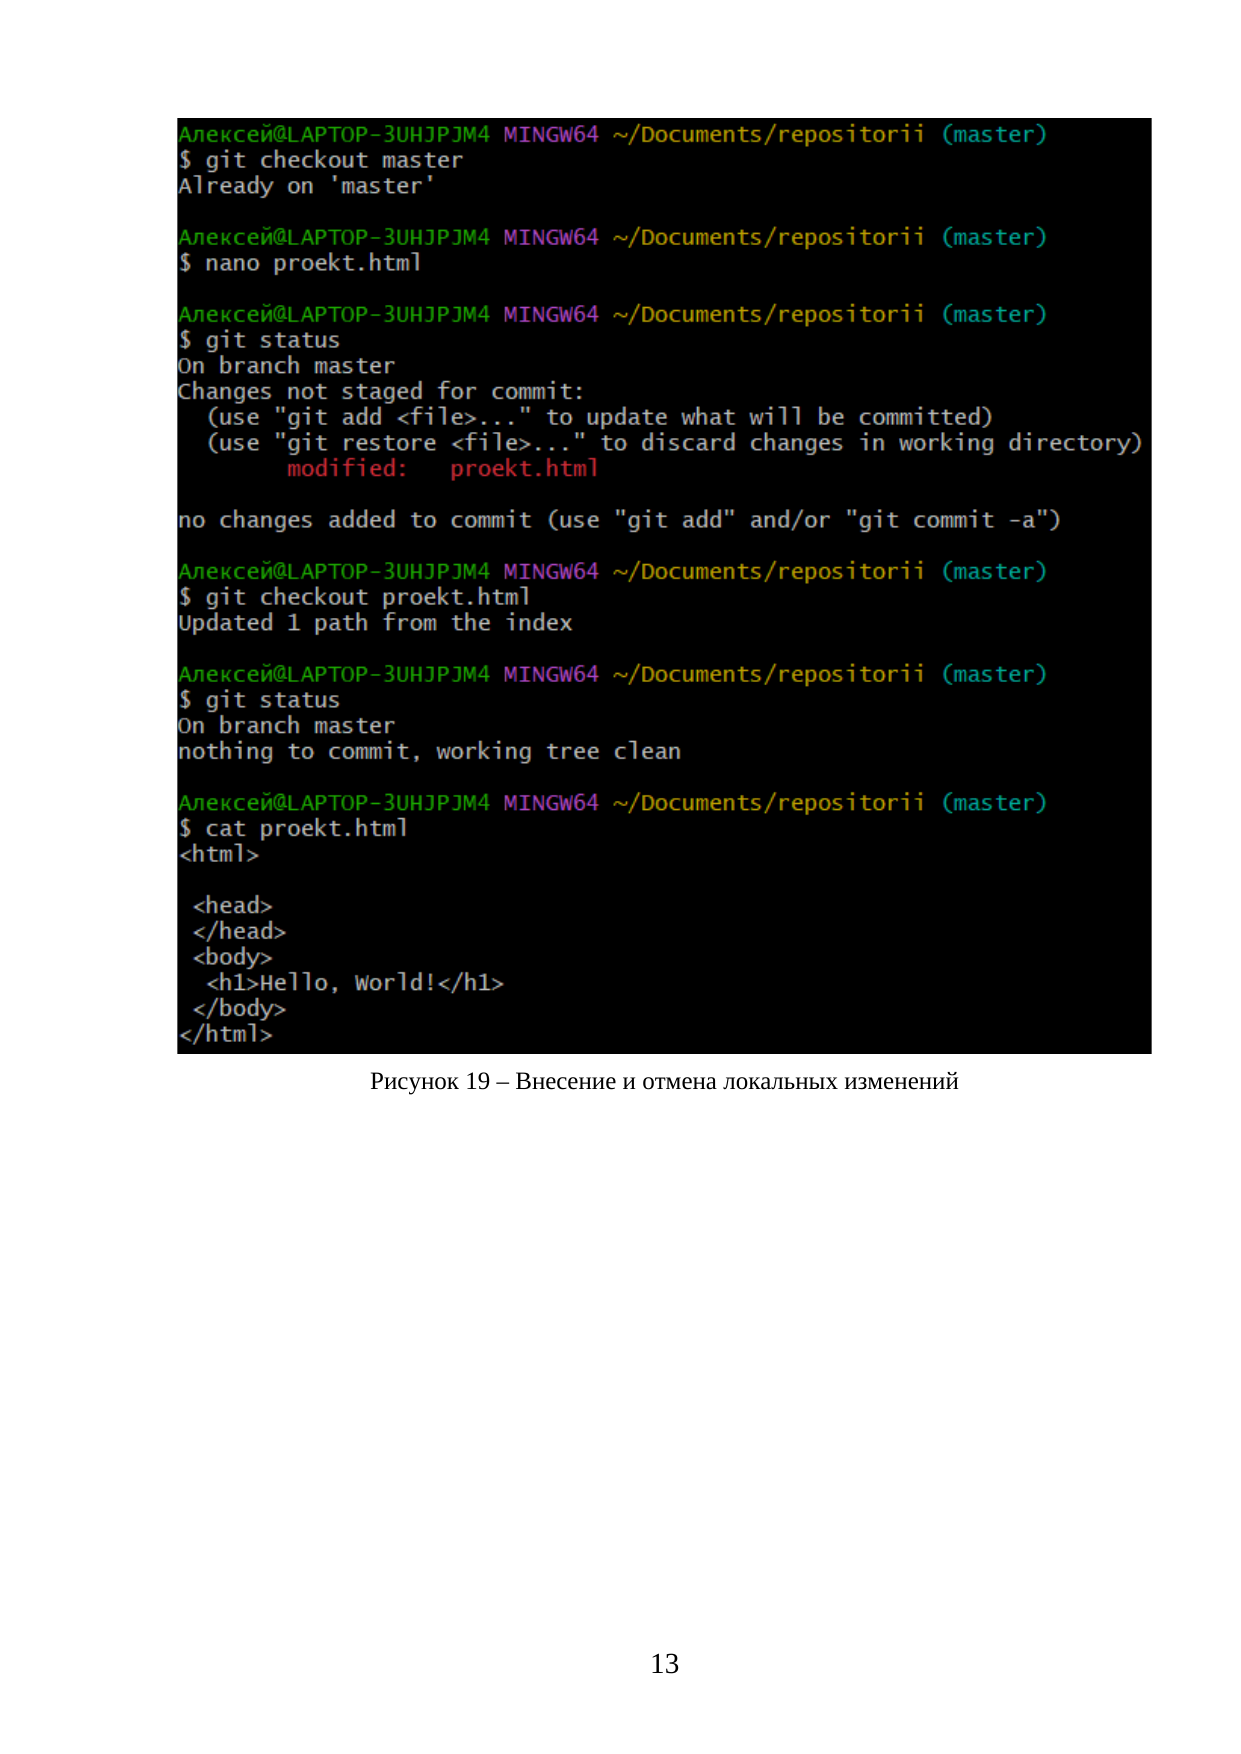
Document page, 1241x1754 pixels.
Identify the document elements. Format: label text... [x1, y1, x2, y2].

picture [177, 118, 1152, 1054]
text Рисунок 19 – Внесение и отмена локальных изменений [177, 1066, 1152, 1094]
